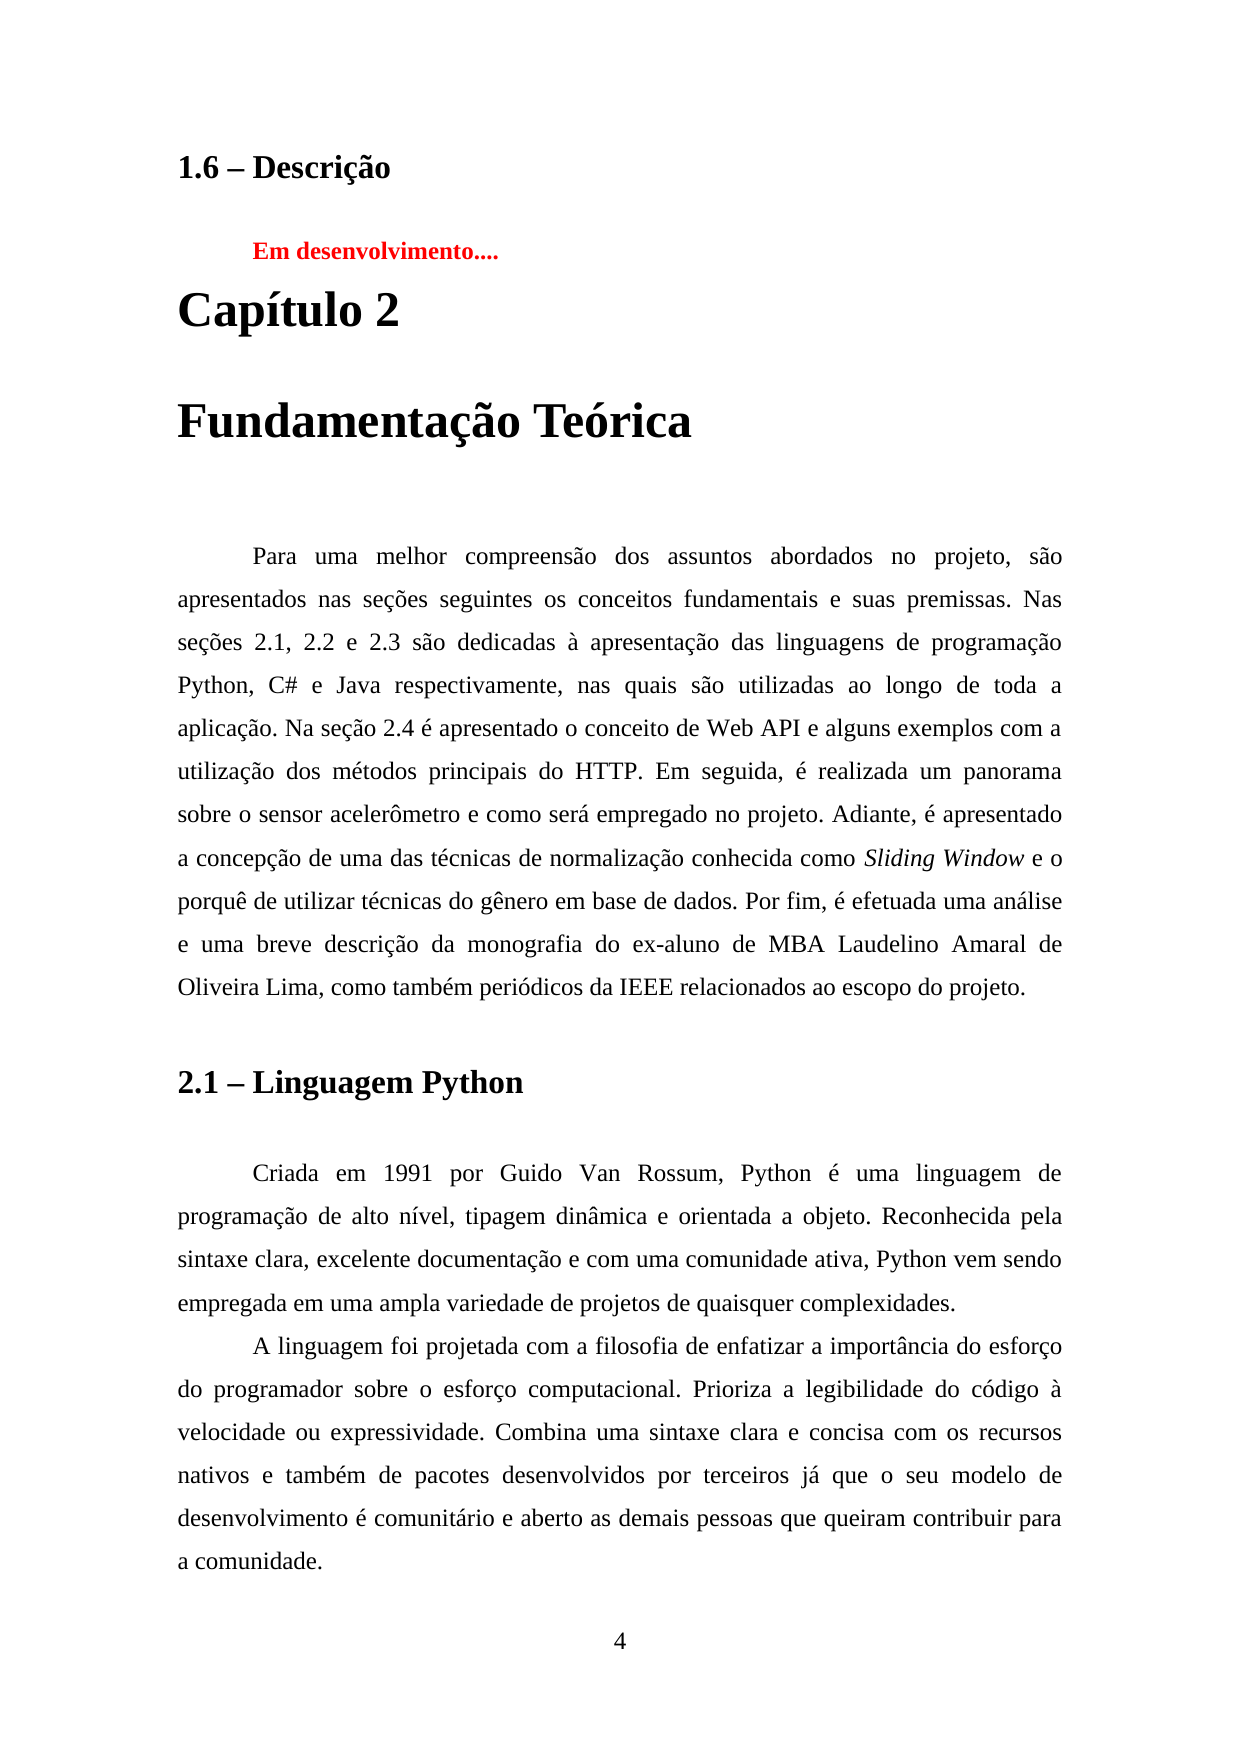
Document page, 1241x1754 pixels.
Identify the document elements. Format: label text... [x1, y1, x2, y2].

text Em desenvolvimento.... [177, 236, 1063, 265]
text A linguagem foi projetada com a filosofia de enfatizar a importância do esforço do programador sobre o esforço computacional. Prioriza a legibilidade do código à velocidade ou expressividade. Combina uma sintaxe clara e concisa com os recursos nativos e também de pacotes desenvolvidos por terceiros já que o seu modelo de desenvolvimento é comunitário e aberto as demais pessoas que queiram contribuir para a comunidade. [177, 1331, 1063, 1575]
text Para uma melhor compreensão dos assuntos abordados no projeto, são apresentados nas seções seguintes os conceitos fundamentais e suas premissas. Nas seções 2.1, 2.2 e 2.3 são dedicadas à apresentação das linguagens de programação Python, C# e Java respectivamente, nas quais são utilizadas ao longo de toda a aplicação. Na seção 2.4 é apresentado o conceito de Web API e alguns exemplos com a utilização dos métodos principais do HTTP. Em seguida, é realizada um panorama sobre o sensor acelerômetro e como será empregado no projeto. Adiante, é apresentado a concepção de uma das técnicas de normalização conhecida como Sliding Window e o porquê de utilizar técnicas do gênero em base de dados. Por fim, é efetuada uma análise e uma breve descrição da monografia do ex-aluno de MBA Laudelino Amaral de Oliveira Lima, como também periódicos da IEEE relacionados ao escopo do projeto. [177, 541, 1063, 1001]
text Criada em 1991 por Guido Van Rossum, Python é uma linguagem de programação de alto nível, tipagem dinâmica e orientada a objeto. Reconhecida pela sintaxe clara, excelente documentação e com uma comunidade ativa, Python vem sendo empregada em uma ampla variedade de projetos de quaisquer complexidades. [177, 1158, 1063, 1316]
text Capítulo 2 [177, 279, 1063, 337]
text 2.1 – Linguagem Python [177, 1062, 1063, 1101]
subtitle Fundamentação Teórica [177, 391, 1063, 448]
text 1.6 – Descrição [177, 148, 1063, 186]
